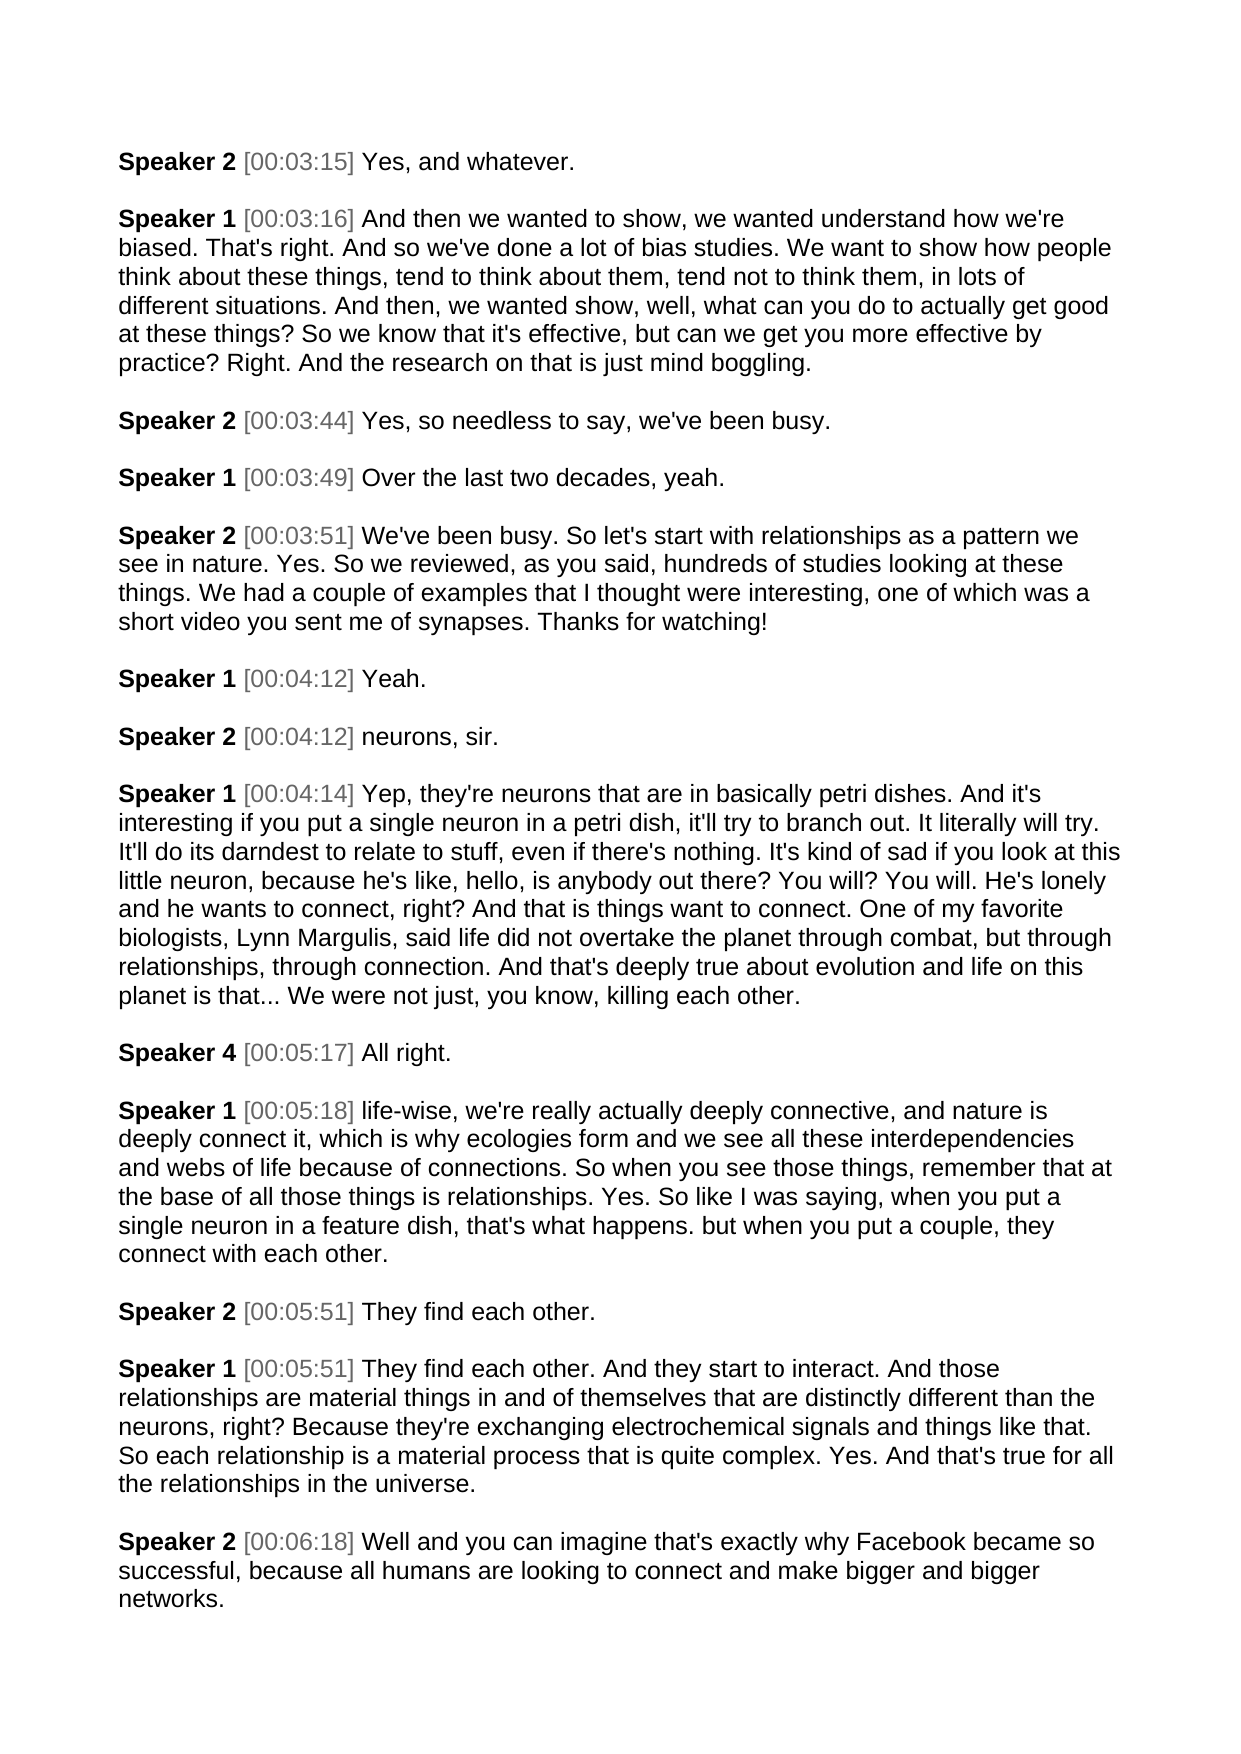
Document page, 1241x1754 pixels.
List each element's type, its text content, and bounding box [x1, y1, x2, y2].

text Speaker 1 [00:04:12] Yeah. [118, 664, 1122, 693]
text Speaker 2 [00:05:51] They find each other. [118, 1297, 1122, 1326]
text Speaker 2 [00:03:15] Yes, and whatever. [118, 147, 1122, 176]
text Speaker 1 [00:04:14] Yep, they're neurons that are in basically petri dishes. And it's interesting if you put a single neuron in a petri dish, it'll try to branch out. It literally will try. It'll do its darndest to relate to stuff, even if there's nothing. It's kind of sad if you look at this little neuron, because he's like, hello, is anybody out there? You will? You will. He's lonely and he wants to connect, right? And that is things want to connect. One of my favorite biologists, Lynn Margulis, said life did not overtake the planet through combat, but through relationships, through connection. And that's deeply true about evolution and life on this planet is that... We were not just, you know, killing each other. [118, 779, 1122, 1009]
text Speaker 2 [00:03:51] We've been busy. So let's start with relationships as a pattern we see in nature. Yes. So we reviewed, as you said, hundreds of studies looking at these things. We had a couple of examples that I thought were interesting, one of which was a short video you sent me of synapses. Thanks for watching! [118, 521, 1122, 636]
text Speaker 1 [00:03:49] Over the last two decades, yeah. [118, 463, 1122, 492]
text Speaker 4 [00:05:17] All right. [118, 1038, 1122, 1067]
text Speaker 2 [00:04:12] neurons, sir. [118, 722, 1122, 751]
text Speaker 1 [00:05:18] life-wise, we're really actually deeply connective, and nature is deeply connect it, which is why ecologies form and we see all these interdependencies and webs of life because of connections. So when you see those things, remember that at the base of all those things is relationships. Yes. So like I was saying, when you put a single neuron in a feature dish, that's what happens. but when you put a couple, they connect with each other. [118, 1096, 1122, 1268]
text Speaker 2 [00:03:44] Yes, so needless to say, we've been busy. [118, 406, 1122, 434]
text Speaker 1 [00:05:51] They find each other. And they start to interact. And those relationships are material things in and of themselves that are distinctly different than the neurons, right? Because they're exchanging electrochemical signals and things like that. So each relationship is a material process that is quite complex. Yes. And that's true for all the relationships in the universe. [118, 1354, 1122, 1498]
text Speaker 2 [00:06:18] Well and you can imagine that's exactly why Facebook became so successful, because all humans are looking to connect and make bigger and bigger networks. [118, 1527, 1122, 1613]
text Speaker 1 [00:03:16] And then we wanted to show, we wanted understand how we're biased. That's right. And so we've done a lot of bias studies. We want to show how people think about these things, tend to think about them, tend not to think them, in lots of different situations. And then, we wanted show, well, what can you do to actually get good at these things? So we know that it's effective, but can we get you more effective by practice? Right. And the research on that is just mind boggling. [118, 204, 1122, 377]
